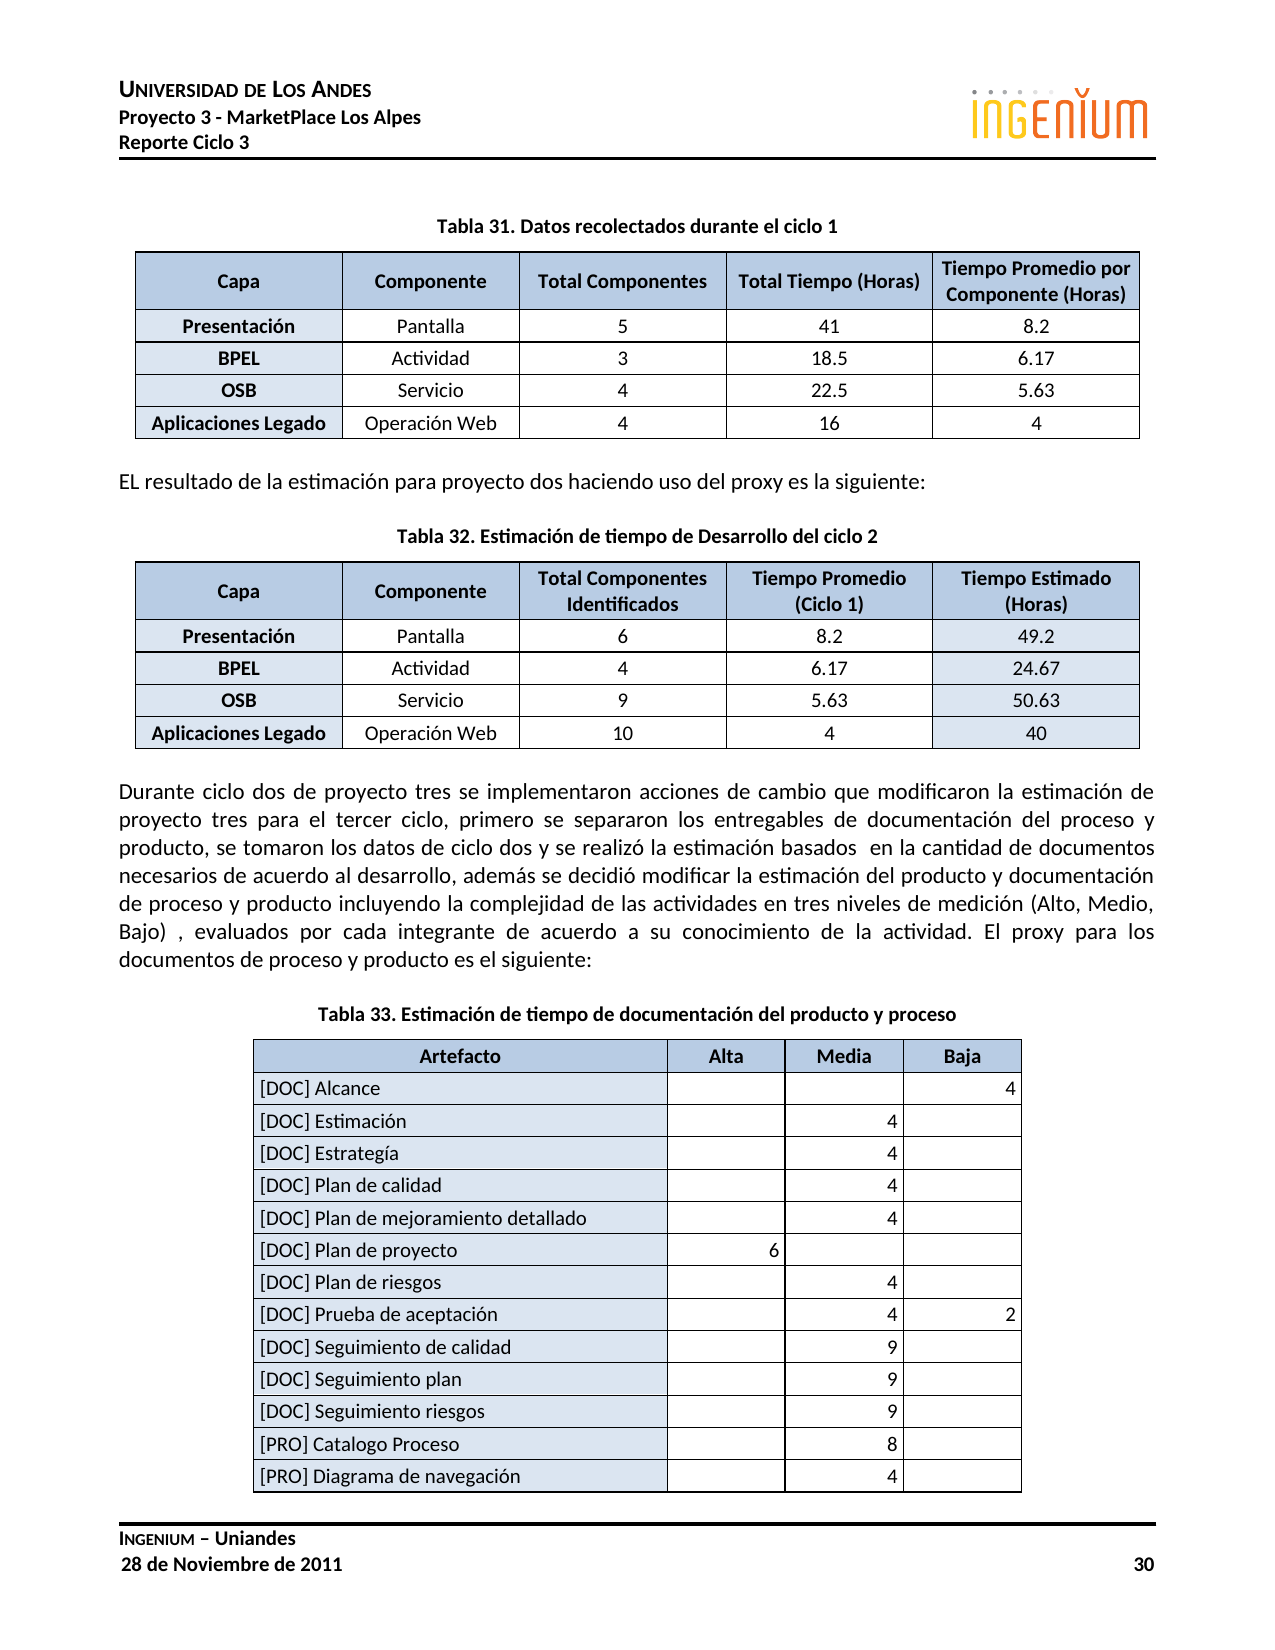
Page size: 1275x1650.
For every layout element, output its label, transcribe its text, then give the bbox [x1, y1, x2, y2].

table_cell [DOC] Plan de riesgos [254, 1266, 667, 1298]
table_cell 4 [727, 717, 932, 748]
table_header Baja [904, 1040, 1021, 1072]
table_cell [904, 1428, 1021, 1459]
table_cell 4 [786, 1170, 903, 1201]
table_cell [786, 1073, 903, 1104]
table_cell [904, 1137, 1021, 1168]
table_cell [668, 1266, 784, 1298]
table_cell Operación Web [343, 407, 519, 438]
table_header Artefacto [254, 1040, 667, 1072]
table_cell 16 [727, 407, 932, 438]
table_header Capa [136, 253, 342, 309]
table_cell [668, 1170, 784, 1201]
table_cell Presentación [136, 310, 342, 341]
table_header Media [786, 1040, 903, 1072]
table_cell 8 [786, 1428, 903, 1459]
table_header Componente [343, 563, 519, 619]
table_cell [DOC] Estrategía [254, 1137, 667, 1168]
table_cell [904, 1234, 1021, 1265]
table_cell OSB [136, 375, 342, 406]
table_cell 4 [786, 1137, 903, 1168]
table_header Total Componentes [520, 253, 726, 309]
table_cell Actividad [343, 653, 519, 684]
text Durante ciclo dos de proyecto tres se implementaron acciones de cambio que modificaron la estimación de proyecto tres para el tercer ciclo, primero se separaron los entregables de documentación del proceso y producto, se tomaron los datos de ciclo dos y se realizó la estimación basados en la cantidad de documentos necesarios de acuerdo al desarrollo, además se decidió modificar la estimación del producto y documentación de proceso y producto incluyendo la complejidad de las actividades en tres niveles de medición (Alto, Medio, Bajo) , evaluados por cada integrante de acuerdo a su conocimiento de la actividad. El proxy para los documentos de proceso y producto es el siguiente: [118, 777, 1156, 973]
table_cell 9 [786, 1396, 903, 1427]
table_cell 9 [520, 685, 726, 716]
table_cell 4 [786, 1105, 903, 1136]
table_cell Servicio [343, 685, 519, 716]
table_cell [668, 1460, 784, 1491]
table_cell Servicio [343, 375, 519, 406]
table_cell 40 [933, 717, 1139, 748]
table_header Total Tiempo (Horas) [727, 253, 932, 309]
table_cell Actividad [343, 343, 519, 374]
table_header Tiempo Promedio por Componente (Horas) [933, 253, 1139, 309]
table_cell 4 [786, 1202, 903, 1233]
table_cell Aplicaciones Legado [136, 407, 342, 438]
table_cell [668, 1331, 784, 1362]
table_cell [668, 1137, 784, 1168]
table_cell OSB [136, 685, 342, 716]
table_cell 3 [520, 343, 726, 374]
table_cell Aplicaciones Legado [136, 717, 342, 748]
table_header Total Componentes Identificados [520, 563, 726, 619]
table_cell [PRO] Diagrama de navegación [254, 1460, 667, 1491]
table_cell [DOC] Seguimiento plan [254, 1363, 667, 1394]
table_cell Operación Web [343, 717, 519, 748]
table_cell 4 [520, 407, 726, 438]
table_cell 4 [786, 1460, 903, 1491]
table_cell [DOC] Plan de calidad [254, 1170, 667, 1201]
table_cell 49.2 [933, 620, 1139, 651]
table_cell 4 [786, 1299, 903, 1330]
table_cell 6.17 [933, 343, 1139, 374]
table_cell [DOC] Seguimiento de calidad [254, 1331, 667, 1362]
table_cell BPEL [136, 343, 342, 374]
table_cell [668, 1428, 784, 1459]
table_cell [904, 1331, 1021, 1362]
table_cell [668, 1105, 784, 1136]
text EL resultado de la estimación para proyecto dos haciendo uso del proxy es la siguiente: [118, 467, 1156, 495]
table_cell 4 [786, 1266, 903, 1298]
table_cell [668, 1396, 784, 1427]
table_cell [904, 1363, 1021, 1394]
table_cell [668, 1299, 784, 1330]
table_cell 10 [520, 717, 726, 748]
table_cell [904, 1170, 1021, 1201]
table_cell [668, 1073, 784, 1104]
table_cell Presentación [136, 620, 342, 651]
table_cell [786, 1234, 903, 1265]
table_header Tiempo Promedio (Ciclo 1) [727, 563, 932, 619]
table_cell [DOC] Estimación [254, 1105, 667, 1136]
table_header Tiempo Estimado (Horas) [933, 563, 1139, 619]
table_cell 6.17 [727, 653, 932, 684]
table_cell [DOC] Seguimiento riesgos [254, 1396, 667, 1427]
table_cell 2 [904, 1299, 1021, 1330]
table_header Componente [343, 253, 519, 309]
table_cell [DOC] Alcance [254, 1073, 667, 1104]
table_cell [668, 1363, 784, 1394]
table_cell 5.63 [933, 375, 1139, 406]
table_cell 9 [786, 1363, 903, 1394]
table_cell [DOC] Prueba de aceptación [254, 1299, 667, 1330]
table_cell [DOC] Plan de mejoramiento detallado [254, 1202, 667, 1233]
table_cell BPEL [136, 653, 342, 684]
table_cell 4 [904, 1073, 1021, 1104]
table_cell 5.63 [727, 685, 932, 716]
table_cell [PRO] Catalogo Proceso [254, 1428, 667, 1459]
table_cell [904, 1266, 1021, 1298]
table_cell [668, 1202, 784, 1233]
table_cell Pantalla [343, 310, 519, 341]
table_header Alta [668, 1040, 784, 1072]
table_cell 41 [727, 310, 932, 341]
table_cell 22.5 [727, 375, 932, 406]
picture [972, 88, 1154, 150]
text Tabla 31. Datos recolectados durante el ciclo 1 [118, 213, 1156, 239]
table_cell [904, 1105, 1021, 1136]
table_cell 8.2 [727, 620, 932, 651]
table_cell 5 [520, 310, 726, 341]
table_cell 4 [933, 407, 1139, 438]
table_cell 6 [520, 620, 726, 651]
table_cell [904, 1396, 1021, 1427]
table_cell 8.2 [933, 310, 1139, 341]
table_cell 4 [520, 653, 726, 684]
table_cell Pantalla [343, 620, 519, 651]
table_cell 24.67 [933, 653, 1139, 684]
table_cell [DOC] Plan de proyecto [254, 1234, 667, 1265]
table_cell 50.63 [933, 685, 1139, 716]
table_cell 18.5 [727, 343, 932, 374]
text Tabla 32. Estimación de tiempo de Desarrollo del ciclo 2 [118, 523, 1156, 549]
table_cell [904, 1202, 1021, 1233]
text Tabla 33. Estimación de tiempo de documentación del producto y proceso [118, 1001, 1156, 1027]
table_header Capa [136, 563, 342, 619]
table_cell 6 [668, 1234, 784, 1265]
table_cell [904, 1460, 1021, 1491]
table_cell 4 [520, 375, 726, 406]
table_cell 9 [786, 1331, 903, 1362]
